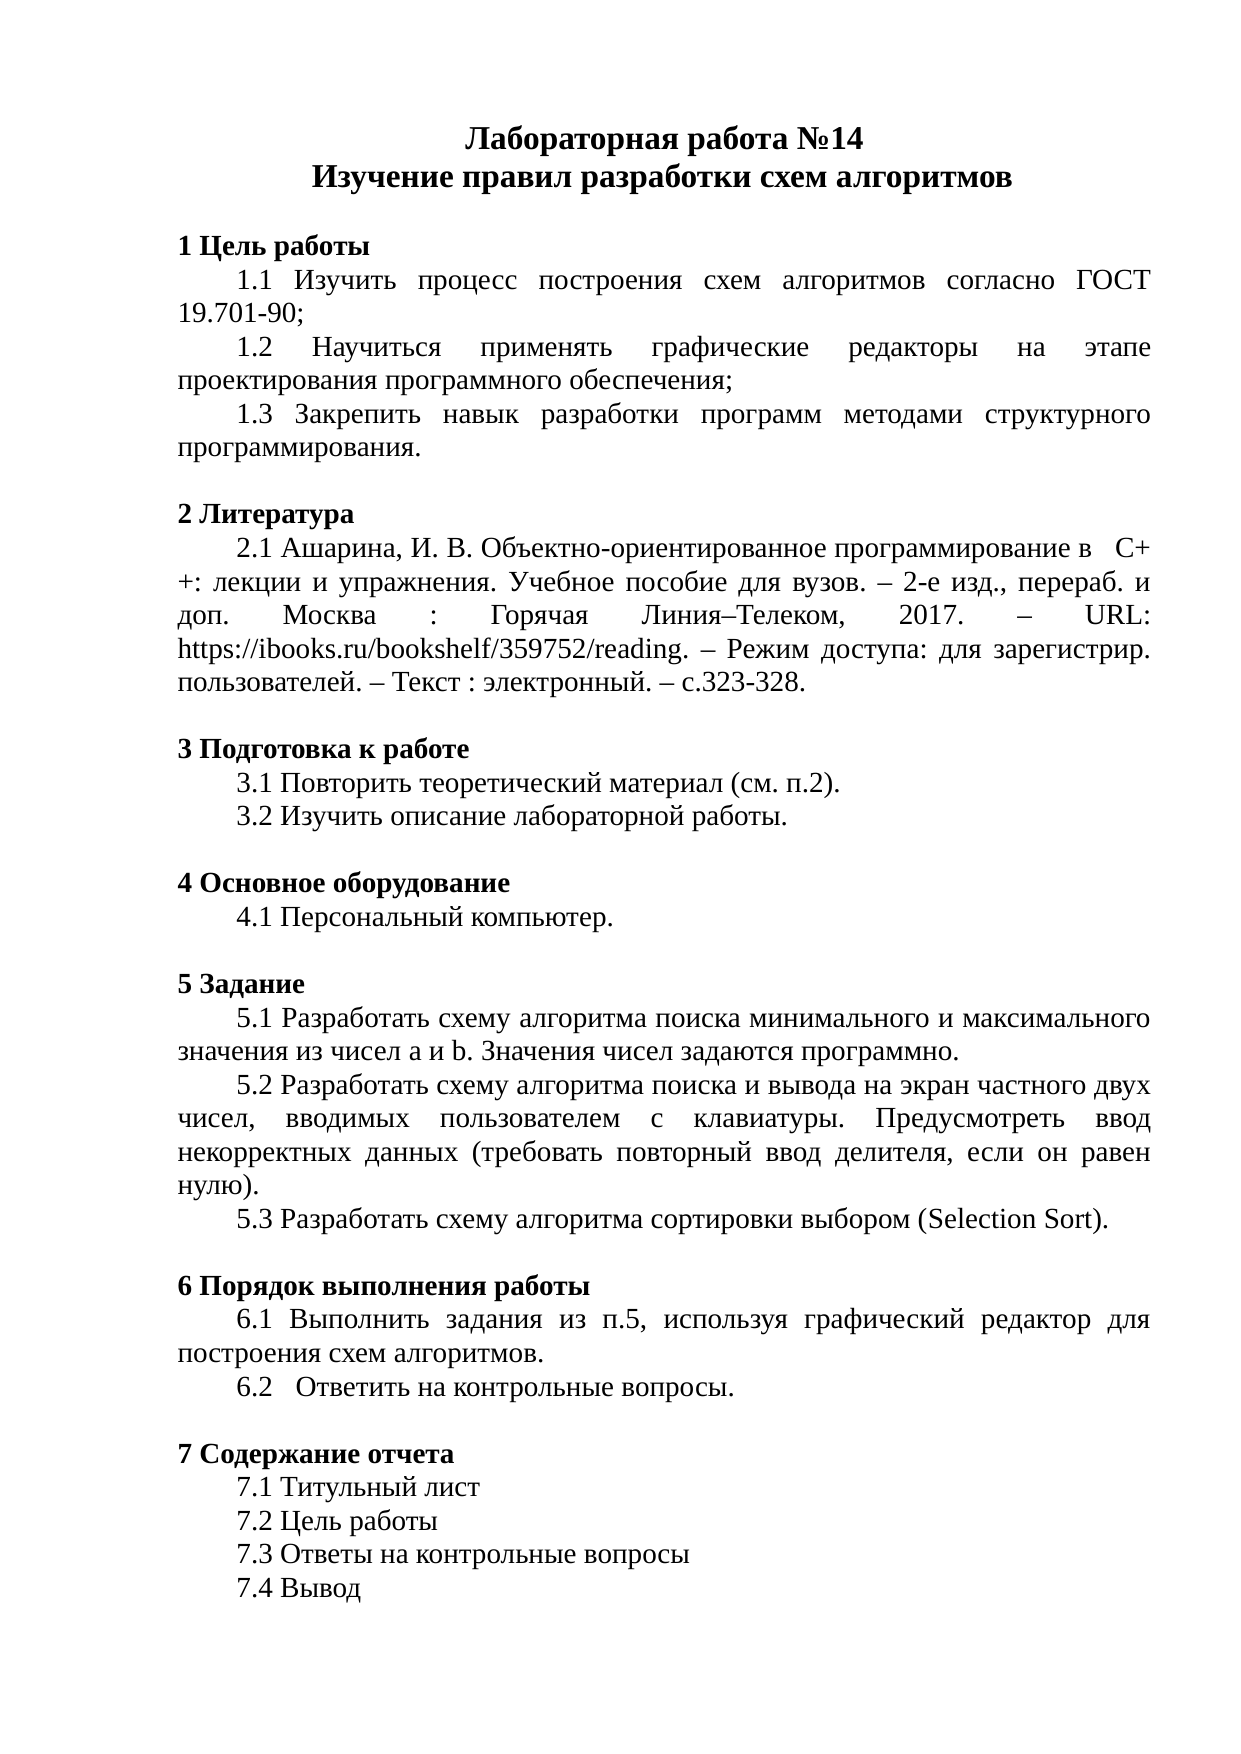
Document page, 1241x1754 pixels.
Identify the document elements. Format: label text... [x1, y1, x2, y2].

text 7 Содержание отчета [177, 1436, 1152, 1469]
text 3.2 Изучить описание лабораторной работы. [177, 798, 1152, 832]
text 1.3 Закрепить навык разработки программ методами структурного программирования. [177, 396, 1152, 463]
text 4 Основное оборудование [177, 866, 1152, 899]
text 2.1 Ашарина, И. В. Объектно-ориентированное программирование в С++: лекции и упражнения. Учебное пособие для вузов. – 2-е изд., перераб. и доп. Москва : Горячая Линия–Телеком, 2017. – URL: https://ibooks.ru/bookshelf/359752/reading. – Режим доступа: для зарегистрир. пользователей. – Текст : электронный. – с.323-328. [177, 530, 1152, 698]
text 3 Подготовка к работе [177, 731, 1152, 765]
text 5.1 Разработать схему алгоритма поиска минимального и максимального значения из чисел a и b. Значения чисел задаются программно. [177, 1000, 1152, 1067]
text 1.1 Изучить процесс построения схем алгоритмов согласно ГОСТ 19.701-90; [177, 262, 1152, 329]
text 6 Порядок выполнения работы [177, 1268, 1152, 1302]
text 7.3 Ответы на контрольные вопросы [177, 1536, 1152, 1570]
text 6.2 Ответить на контрольные вопросы. [177, 1369, 1152, 1402]
text 5.3 Разработать схему алгоритма сортировки выбором (Selection Sort). [177, 1201, 1152, 1234]
text 2 Литература [177, 497, 1152, 530]
text 7.1 Титульный лист [177, 1469, 1152, 1503]
text Изучение правил разработки схем алгоритмов [177, 156, 1147, 195]
text 6.1 Выполнить задания из п.5, используя графический редактор для построения схем алгоритмов. [177, 1302, 1152, 1369]
text 3.1 Повторить теоретический материал (см. п.2). [177, 765, 1152, 798]
text 1 Цель работы [177, 228, 1152, 262]
text 1.2 Научиться применять графические редакторы на этапе проектирования программного обеспечения; [177, 329, 1152, 396]
text 7.2 Цель работы [177, 1503, 1152, 1536]
text 7.4 Вывод [177, 1570, 1152, 1603]
text Лабораторная работа №14 [177, 118, 1152, 156]
text 4.1 Персональный компьютер. [177, 899, 1152, 933]
text 5 Задание [177, 966, 1152, 1000]
text 5.2 Разработать схему алгоритма поиска и вывода на экран частного двух чисел, вводимых пользователем с клавиатуры. Предусмотреть ввод некорректных данных (требовать повторный ввод делителя, если он равен нулю). [177, 1067, 1152, 1201]
